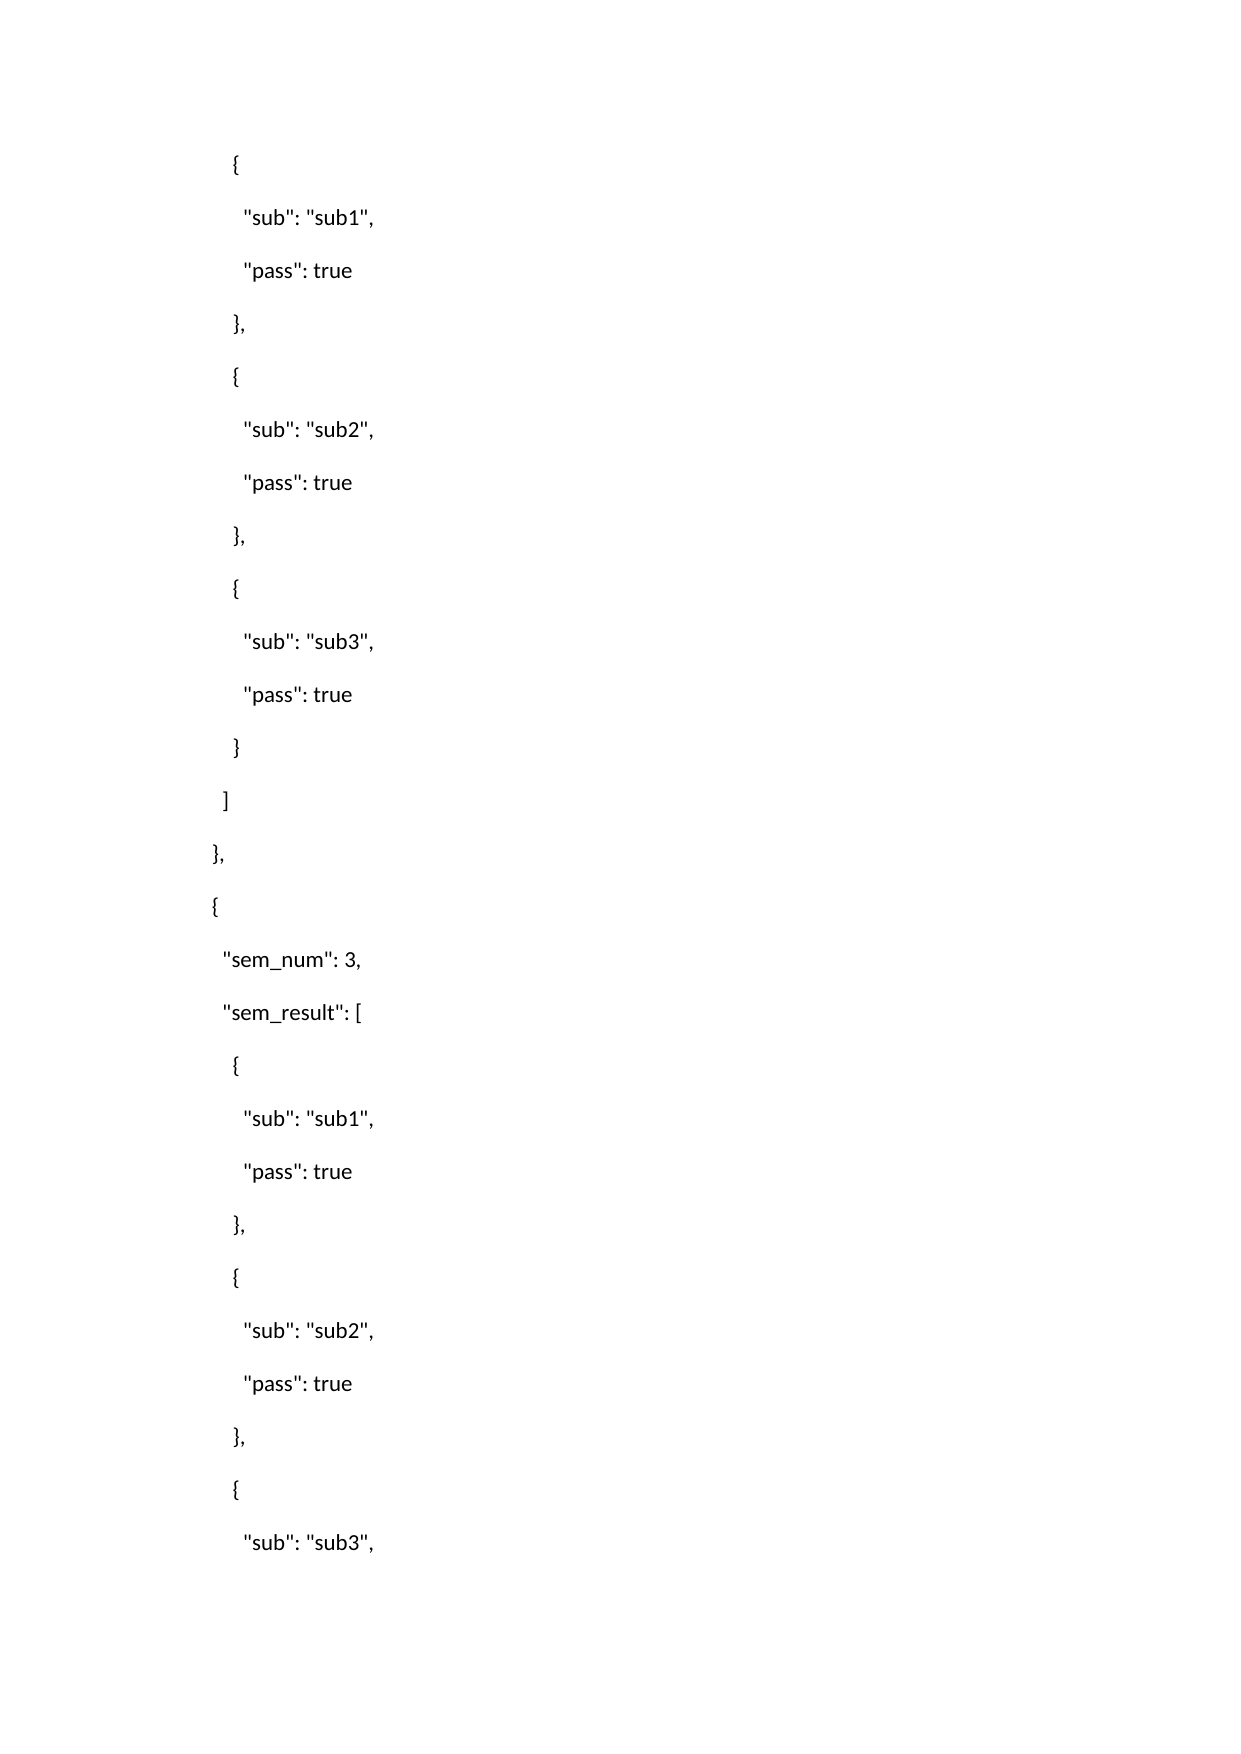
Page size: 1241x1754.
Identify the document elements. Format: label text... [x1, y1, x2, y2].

text "sub": "sub2", [150, 415, 1090, 443]
text }, [150, 521, 1090, 549]
text } [150, 733, 1090, 761]
text { [150, 1263, 1090, 1291]
text { [150, 150, 1090, 178]
text "pass": true [150, 256, 1090, 284]
text "sub": "sub3", [150, 1528, 1090, 1557]
text "sub": "sub1", [150, 1104, 1090, 1132]
text }, [150, 839, 1090, 867]
text "pass": true [150, 468, 1090, 496]
text "sub": "sub2", [150, 1316, 1090, 1344]
text "pass": true [150, 1369, 1090, 1397]
text { [150, 1476, 1090, 1503]
text }, [150, 309, 1090, 337]
text { [150, 574, 1090, 602]
text "sem_num": 3, [150, 945, 1090, 973]
text "sem_result": [ [150, 998, 1090, 1026]
text "sub": "sub3", [150, 627, 1090, 655]
text { [150, 1051, 1090, 1079]
text }, [150, 1210, 1090, 1238]
text { [150, 892, 1090, 920]
text }, [150, 1422, 1090, 1451]
text "sub": "sub1", [150, 203, 1090, 231]
text "pass": true [150, 680, 1090, 708]
text "pass": true [150, 1157, 1090, 1185]
text ] [150, 786, 1090, 814]
text { [150, 362, 1090, 390]
